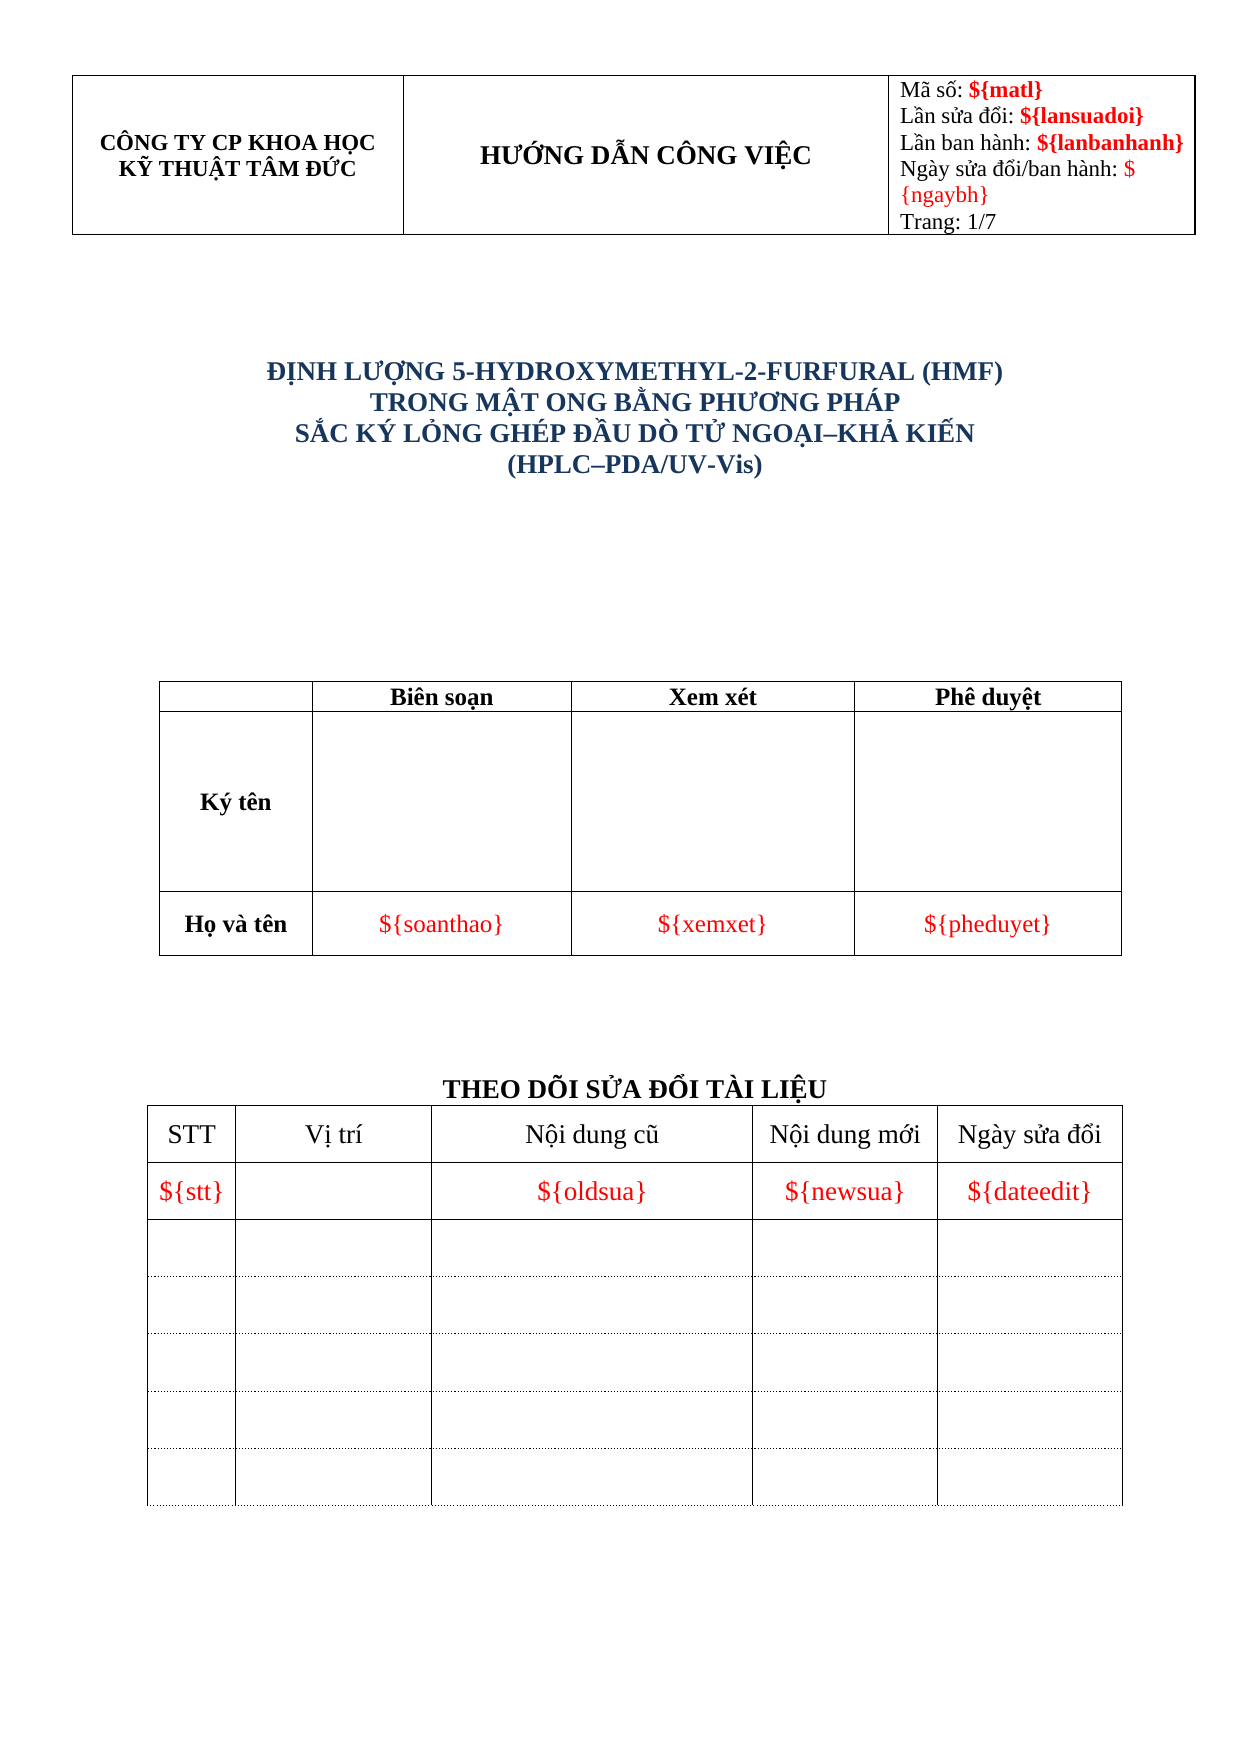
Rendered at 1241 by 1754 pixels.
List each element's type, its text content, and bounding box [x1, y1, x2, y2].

table_header Vị trí [236, 1106, 431, 1162]
table_header Nội dung cũ [432, 1106, 752, 1162]
table_cell ${stt} [148, 1163, 235, 1219]
table_header STT [148, 1106, 235, 1162]
table_cell Họ và tên [160, 892, 312, 955]
table_cell Ký tên [160, 712, 312, 891]
table_cell [432, 1448, 752, 1505]
table_cell [432, 1333, 752, 1391]
table_cell [938, 1391, 1122, 1448]
table_cell [753, 1448, 937, 1505]
table_cell [753, 1391, 937, 1448]
table_cell [572, 712, 854, 891]
table_cell [148, 1220, 235, 1276]
table_cell [855, 712, 1121, 891]
table_cell [432, 1391, 752, 1448]
table_cell [236, 1391, 431, 1448]
table_cell [236, 1333, 431, 1391]
table_cell [236, 1448, 431, 1505]
table_cell ${dateedit} [938, 1163, 1122, 1219]
table_header [160, 682, 312, 711]
table_cell [432, 1220, 752, 1276]
text SẮC KÝ LỎNG GHÉP ĐẦU DÒ TỬ NGOẠI–KHẢ KIẾN [148, 417, 1122, 448]
table_cell [148, 1448, 235, 1505]
table_cell [938, 1220, 1122, 1276]
text THEO DÕI SỬA ĐỔI TÀI LIỆU [148, 1073, 1122, 1104]
table_cell ${pheduyet} [855, 892, 1121, 955]
table_cell [938, 1448, 1122, 1505]
table_cell [236, 1163, 431, 1219]
table_cell [236, 1276, 431, 1333]
table_cell ${newsua} [753, 1163, 937, 1219]
table_cell ${xemxet} [572, 892, 854, 955]
table_cell [432, 1276, 752, 1333]
table_cell [148, 1391, 235, 1448]
table_header Ngày sửa đổi [938, 1106, 1122, 1162]
table_cell [753, 1220, 937, 1276]
table_cell [753, 1276, 937, 1333]
table_cell [938, 1276, 1122, 1333]
text (HPLC–PDA/UV-Vis) [148, 448, 1122, 479]
table_header Phê duyệt [855, 682, 1121, 711]
table_cell [236, 1220, 431, 1276]
table_cell ${soanthao} [313, 892, 571, 955]
table_cell [148, 1333, 235, 1391]
table_header Xem xét [572, 682, 854, 711]
table_cell [313, 712, 571, 891]
table_cell ${oldsua} [432, 1163, 752, 1219]
table_cell [148, 1276, 235, 1333]
text ĐỊNH LƯỢNG 5-HYDROXYMETHYL-2-FURFURAL (HMF) [148, 355, 1122, 386]
text TRONG MẬT ONG BẰNG PHƯƠNG PHÁP [148, 386, 1122, 417]
table_cell [753, 1333, 937, 1391]
table_header Biên soạn [313, 682, 571, 711]
table_cell [938, 1333, 1122, 1391]
table_header Nội dung mới [753, 1106, 937, 1162]
